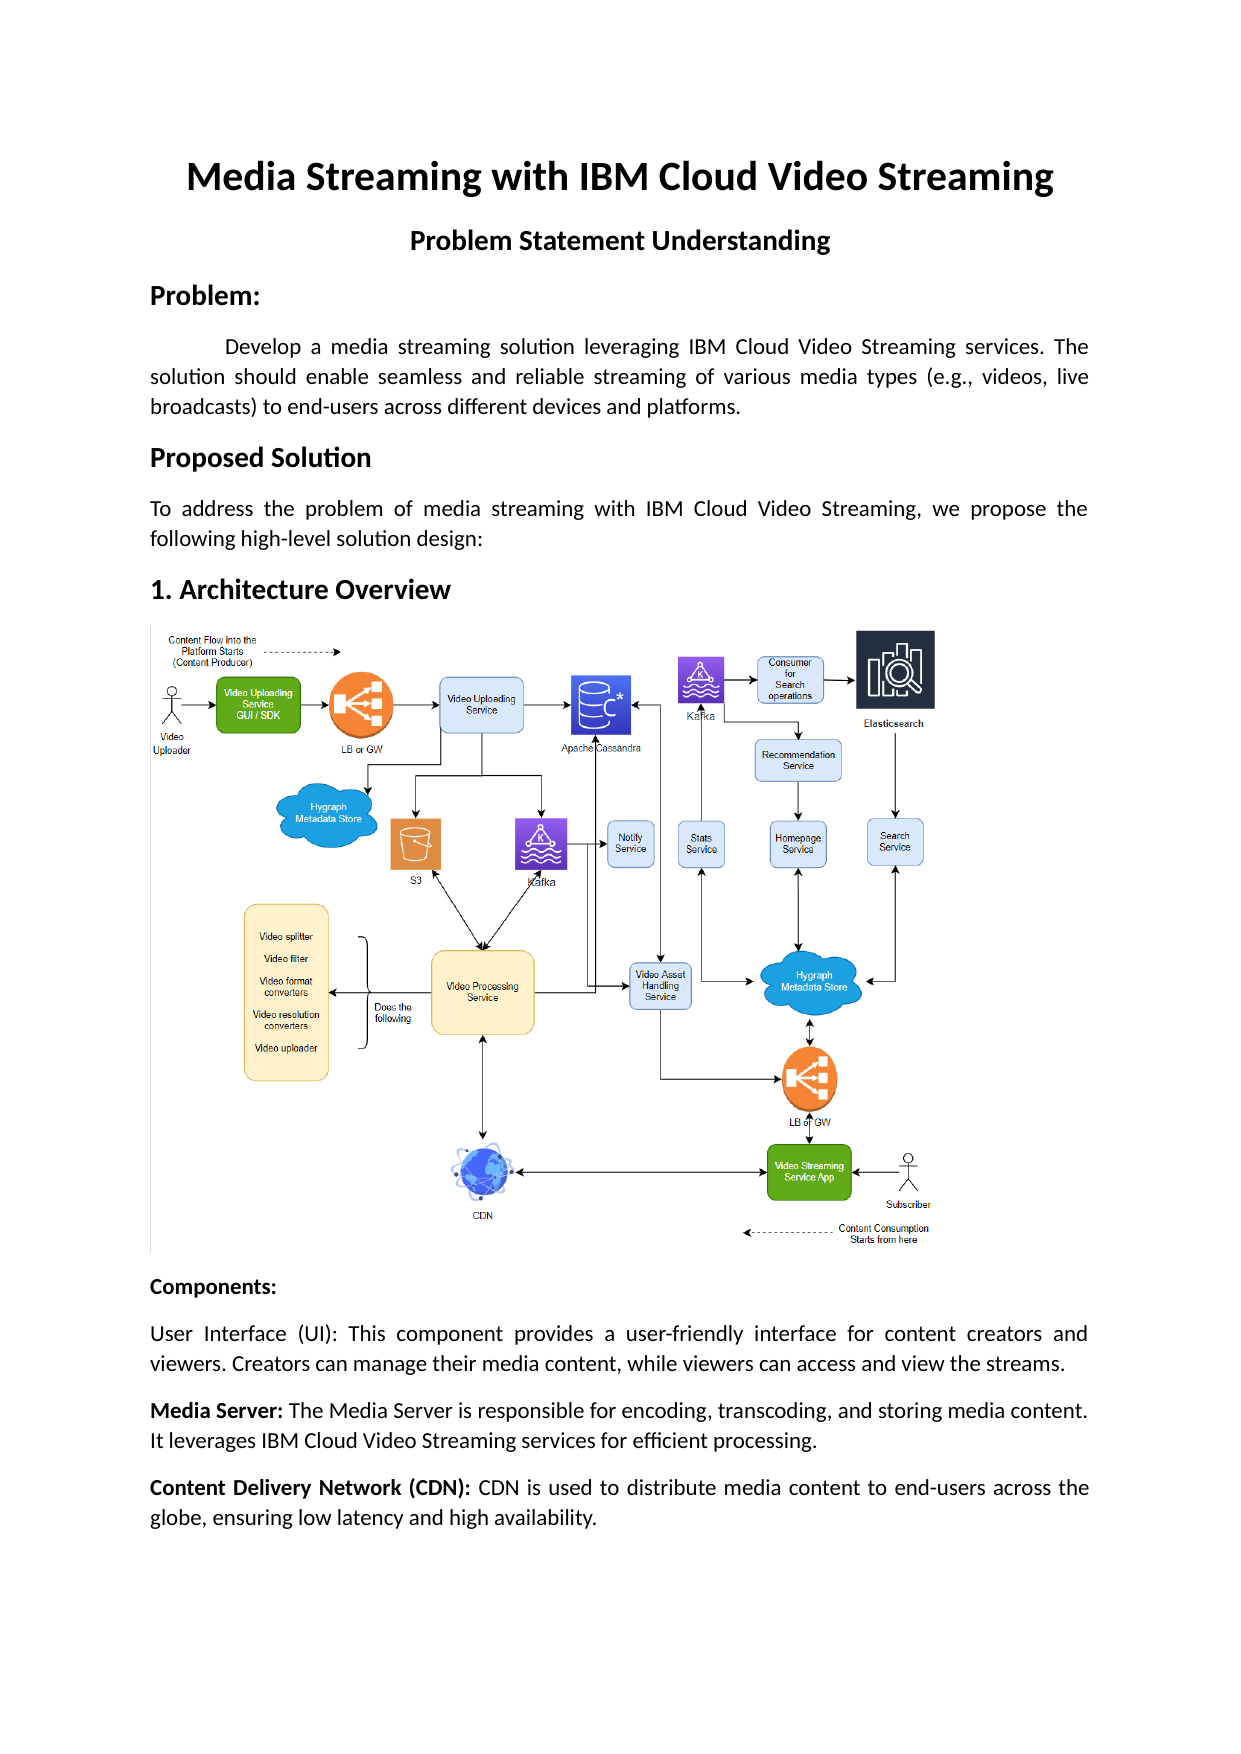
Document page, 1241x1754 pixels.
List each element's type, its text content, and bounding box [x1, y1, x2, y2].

text Proposed Solution [150, 439, 1090, 475]
text Problem Statement Understanding [150, 222, 1090, 257]
text Media Server: The Media Server is responsible for encoding, transcoding, and storing media content. It leverages IBM Cloud Video Streaming services for efficient processing. [150, 1396, 1090, 1454]
text Components: [150, 1272, 1090, 1300]
text Problem: [150, 277, 1090, 312]
picture [150, 626, 938, 1253]
text 1. Architecture Overview [150, 571, 1090, 607]
text Develop a media streaming solution leveraging IBM Cloud Video Streaming services. The solution should enable seamless and reliable streaming of various media types (e.g., videos, live broadcasts) to end-users across different devices and platforms. [150, 332, 1090, 420]
text Media Streaming with IBM Cloud Video Streaming [150, 150, 1090, 201]
text User Interface (UI): This component provides a user-friendly interface for content creators and viewers. Creators can manage their media content, while viewers can access and view the streams. [150, 1319, 1090, 1377]
text Content Delivery Network (CDN): CDN is used to distribute media content to end-users across the globe, ensuring low latency and high availability. [150, 1473, 1090, 1531]
text To address the problem of media streaming with IBM Cloud Video Streaming, we propose the following high-level solution design: [150, 494, 1090, 552]
